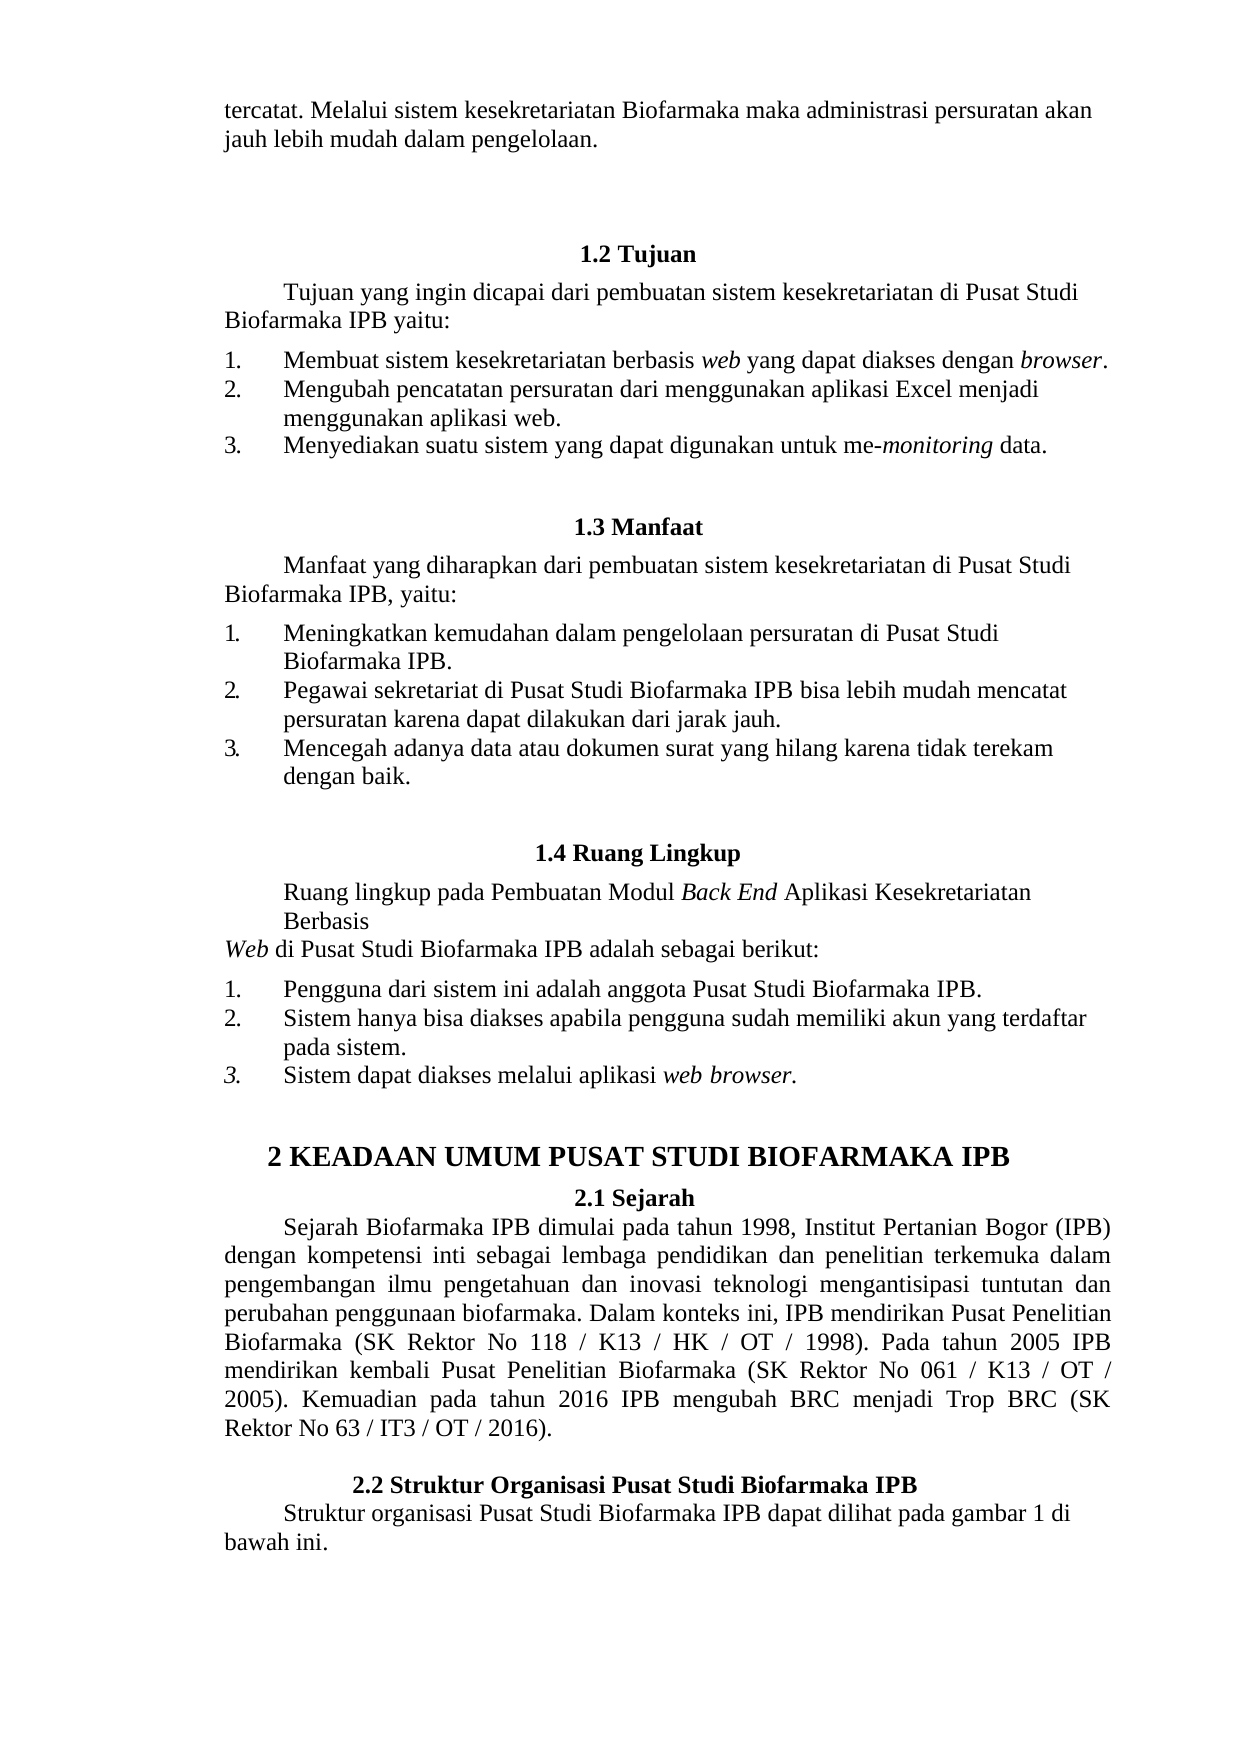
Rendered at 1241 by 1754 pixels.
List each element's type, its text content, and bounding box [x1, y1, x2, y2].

text Tujuan yang ingin dicapai dari pembuatan sistem kesekretariatan di Pusat Studi Biofarmaka IPB yaitu: [224, 278, 1123, 334]
list Pegawai sekretariat di Pusat Studi Biofarmaka IPB bisa lebih mudah mencatat persuratan karena dapat dilakukan dari jarak jauh. [224, 675, 1112, 733]
list Mencegah adanya data atau dokumen surat yang hilang karena tidak terekam dengan baik. [224, 733, 1112, 790]
subtitle Ruang Lingkup [534, 838, 1123, 867]
subtitle KEADAAN UMUM PUSAT STUDI BIOFARMAKA IPB [267, 1139, 1123, 1173]
text Struktur organisasi Pusat Studi Biofarmaka IPB dapat dilihat pada gambar 1 di bawah ini. [224, 1499, 1073, 1556]
list Sistem hanya bisa diakses apabila pengguna sudah memiliki akun yang terdaftar pada sistem. [224, 1003, 1111, 1060]
list Pengguna dari sistem ini adalah anggota Pusat Studi Biofarmaka IPB. [224, 974, 1123, 1003]
text tercatat. Melalui sistem kesekretariatan Biofarmaka maka administrasi persuratan akan jauh lebih mudah dalam pengelolaan. [224, 95, 1123, 153]
subtitle Tujuan [579, 239, 1123, 268]
text Manfaat yang diharapkan dari pembuatan sistem kesekretariatan di Pusat Studi Biofarmaka IPB, yaitu: [224, 550, 1123, 608]
list Mengubah pencatatan persuratan dari menggunakan aplikasi Excel menjadi menggunakan aplikasi web. [224, 374, 1112, 431]
text Ruang lingkup pada Pembuatan Modul Back End Aplikasi Kesekretariatan Berbasis [283, 878, 1123, 935]
text Sejarah Biofarmaka IPB dimulai pada tahun 1998, Institut Pertanian Bogor (IPB) dengan kompetensi inti sebagai lembaga pendidikan dan penelitian terkemuka dalam pengembangan ilmu pengetahuan dan inovasi teknologi mengantisipasi tuntutan dan perubahan penggunaan biofarmaka. Dalam konteks ini, IPB mendirikan Pusat Penelitian Biofarmaka (SK Rektor No 118 / K13 / HK / OT / 1998). Pada tahun 2005 IPB mendirikan kembali Pusat Penelitian Biofarmaka (SK Rektor No 061 / K13 / OT / 2005). Kemuadian pada tahun 2016 IPB mengubah BRC menjadi Trop BRC (SK Rektor No 63 / IT3 / OT / 2016). [224, 1212, 1112, 1442]
list Meningkatkan kemudahan dalam pengelolaan persuratan di Pusat Studi Biofarmaka IPB. [224, 618, 1111, 675]
subtitle Manfaat [574, 512, 1123, 541]
list Membuat sistem kesekretariatan berbasis web yang dapat diakses dengan browser. [224, 345, 1123, 374]
list Menyediakan suatu sistem yang dapat digunakan untuk me-monitoring data. [224, 431, 1123, 459]
text Web di Pusat Studi Biofarmaka IPB adalah sebagai berikut: [224, 935, 1123, 963]
subtitle 2.2 Struktur Organisasi Pusat Studi Biofarmaka IPB [352, 1471, 1123, 1499]
subtitle 2.1 Sejarah [574, 1183, 1123, 1212]
list Sistem dapat diakses melalui aplikasi web browser. [224, 1060, 1123, 1089]
